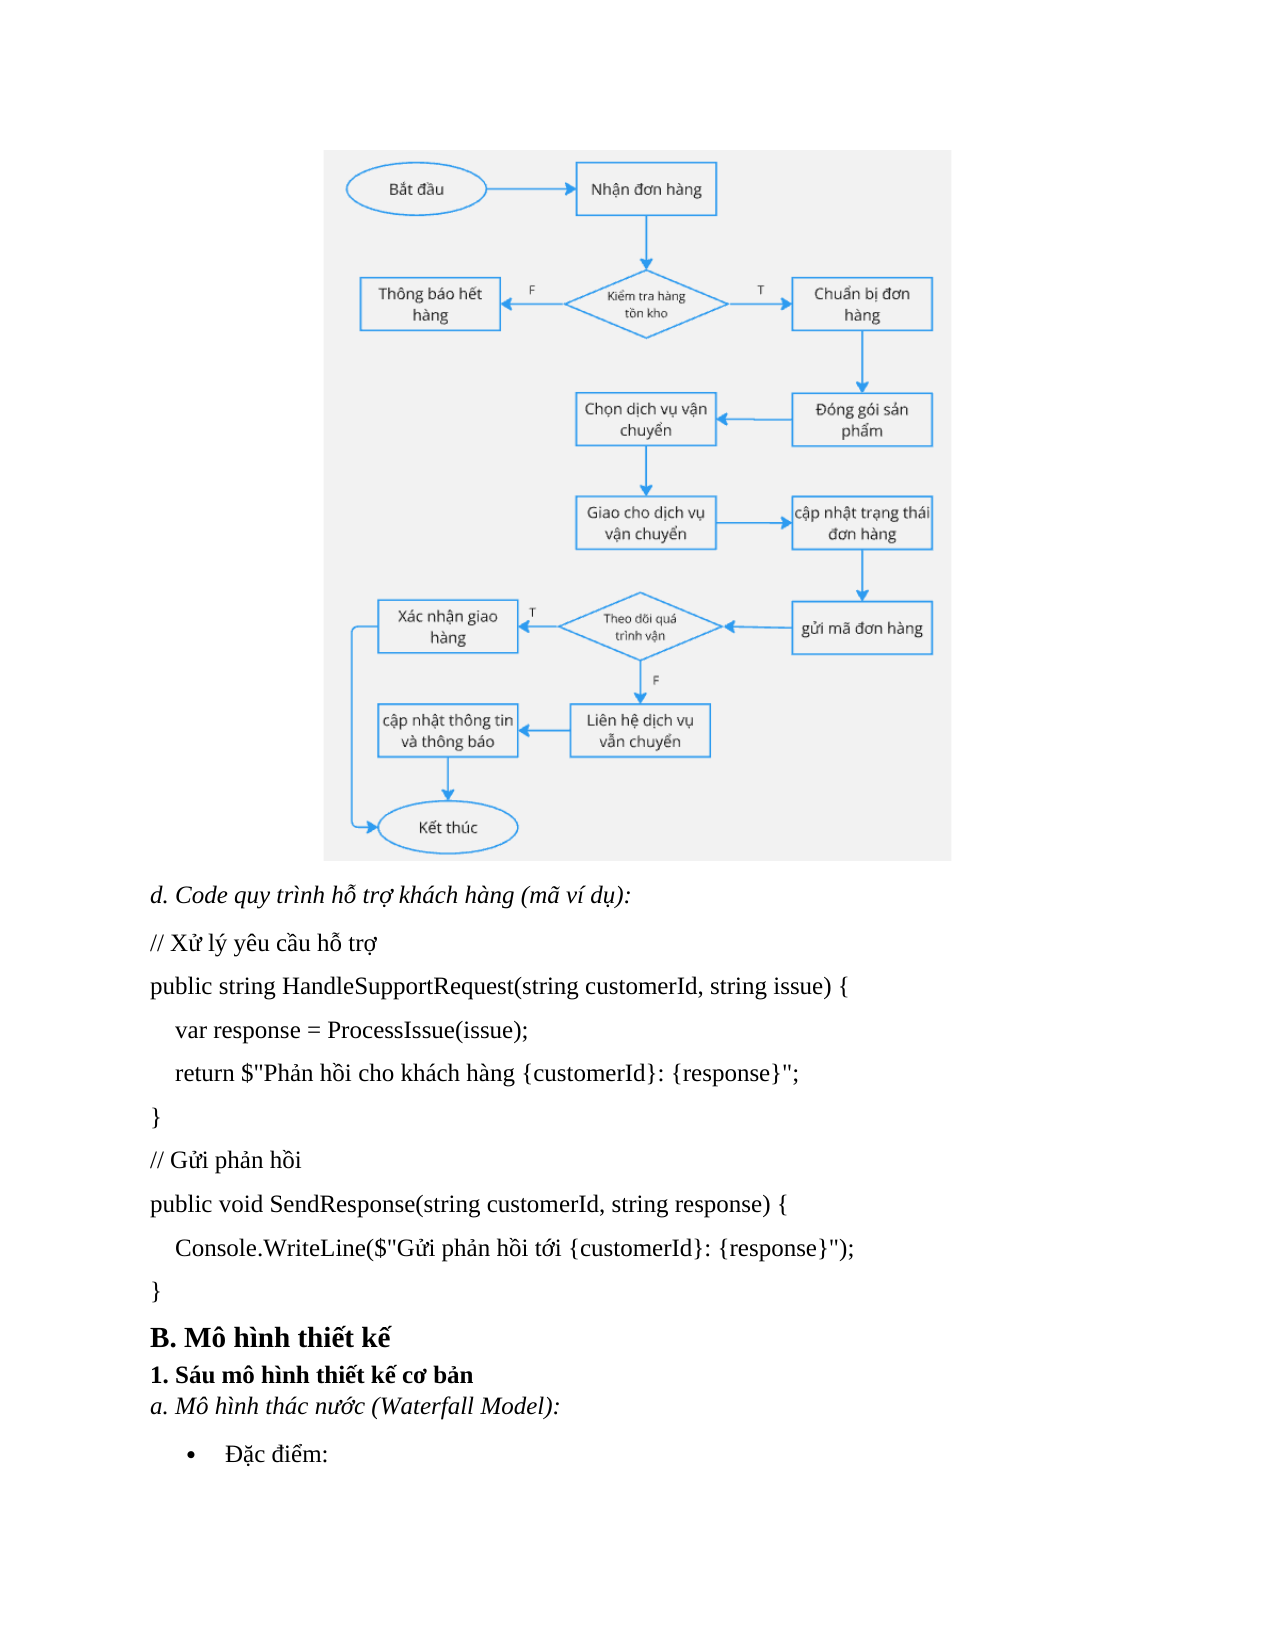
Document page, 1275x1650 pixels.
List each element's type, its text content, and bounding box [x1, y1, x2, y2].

text a. Mô hình thác nước (Waterfall Model): [150, 1391, 1125, 1420]
text var response = ProcessIssue(issue); [150, 1015, 1125, 1044]
text // Gửi phản hồi [150, 1146, 1125, 1174]
text Console.WriteLine($"Gửi phản hồi tới {customerId}: {response}"); [150, 1233, 1125, 1261]
text // Xử lý yêu cầu hỗ trợ [150, 928, 1125, 957]
text public string HandleSupportRequest(string customerId, string issue) { [150, 971, 1125, 1000]
text d. Code quy trình hỗ trợ khách hàng (mã ví dụ): [150, 880, 1125, 909]
subtitle 1. Sáu mô hình thiết kế cơ bản [150, 1360, 1125, 1389]
text } [150, 1102, 1125, 1131]
text public void SendResponse(string customerId, string response) { [150, 1189, 1125, 1218]
picture [323, 150, 952, 861]
text } [150, 1276, 1125, 1305]
list Đặc điểm: [187, 1439, 1125, 1467]
subtitle B. Mô hình thiết kế [150, 1320, 1125, 1353]
text return $"Phản hồi cho khách hàng {customerId}: {response}"; [150, 1058, 1125, 1087]
